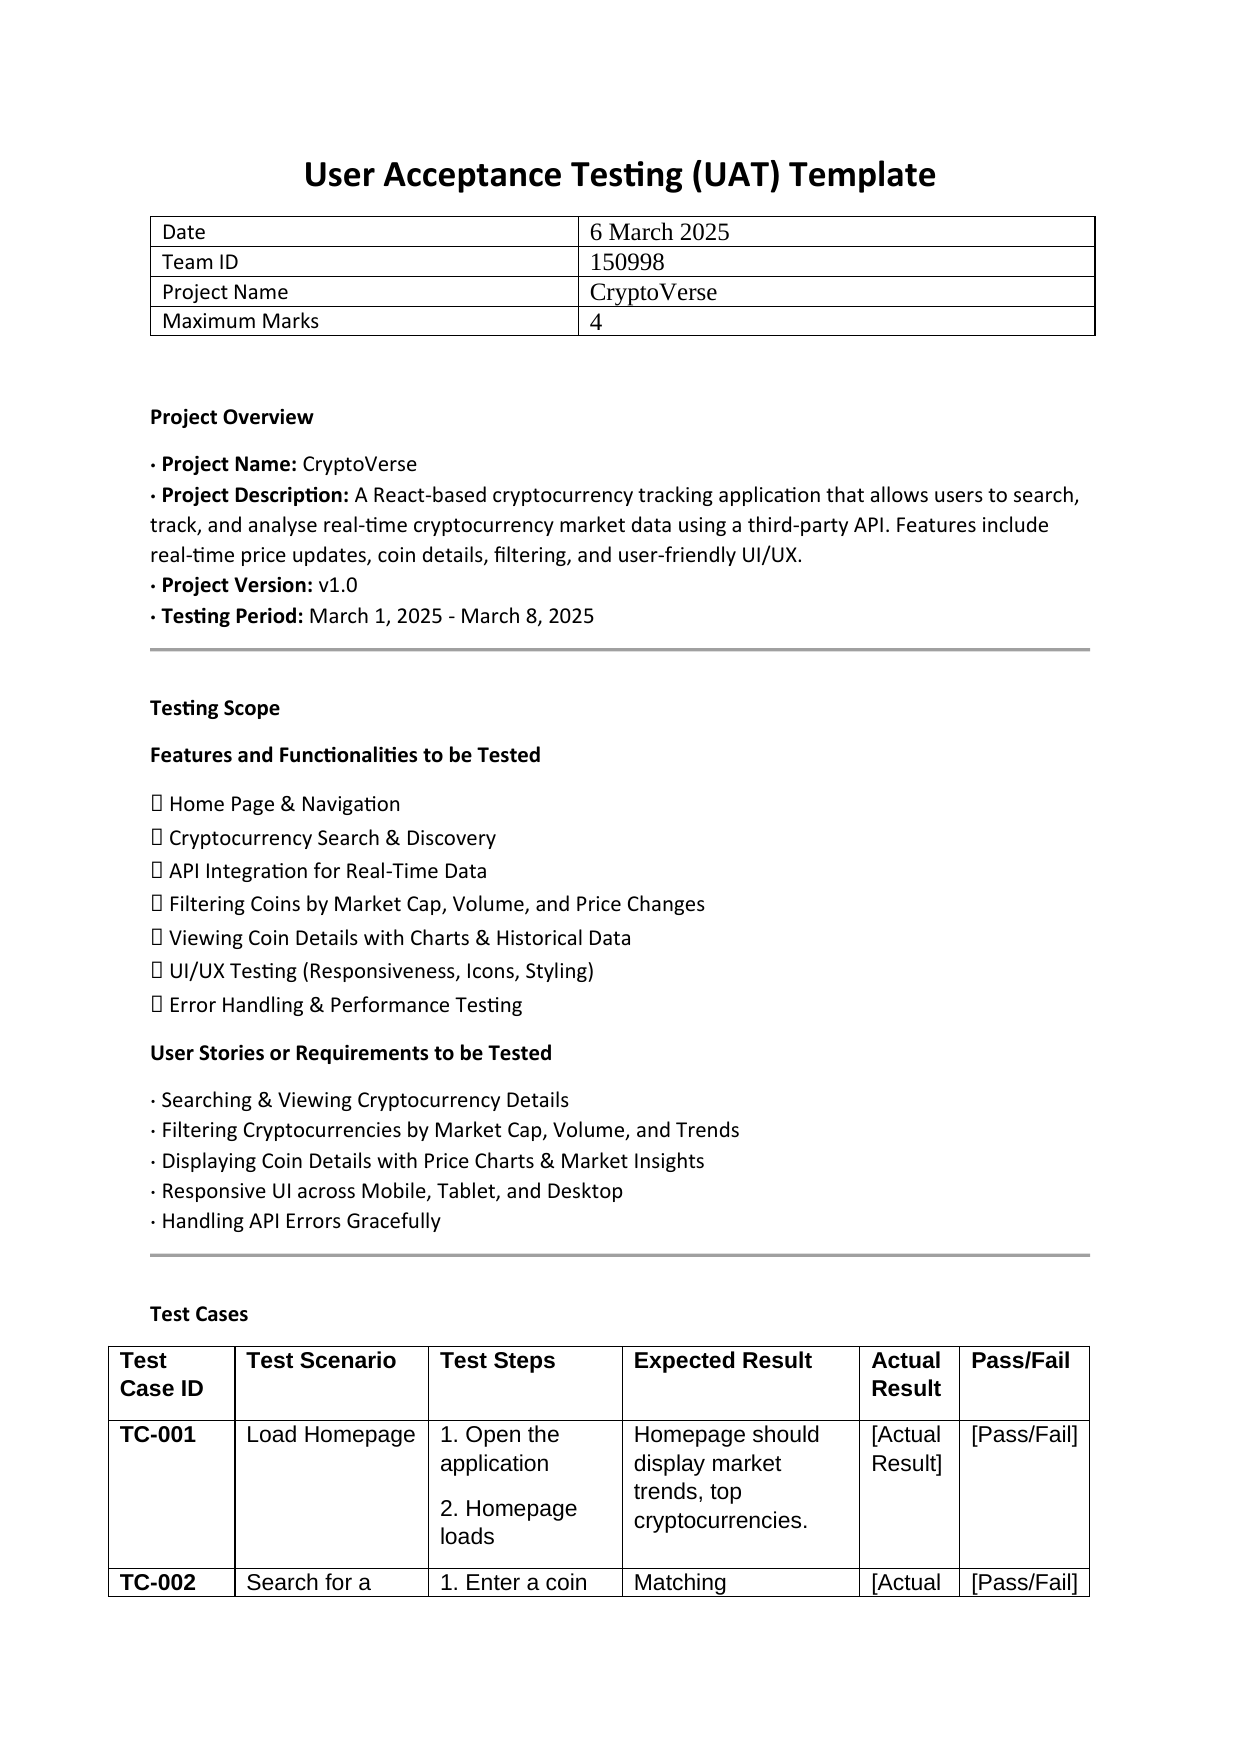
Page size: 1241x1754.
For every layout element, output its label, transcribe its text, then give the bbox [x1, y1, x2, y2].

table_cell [236, 1569, 428, 1596]
table_header Test Scenario [236, 1347, 428, 1420]
text 📌 Project Name: CryptoVerse 📌 Project Description: A React-based cryptocurrency tracking application that allows users to search, track, and analyse real-time cryptocurrency market data using a third-party API. Features include real-time price updates, coin details, filtering, and user-friendly UI/UX. 📌 Project Version: v1.0 📌 Testing Period: March 1, 2025 - March 8, 2025 [150, 449, 1090, 629]
table_cell [Actual Result] [860, 1421, 959, 1568]
table_cell CryptoVerse [579, 277, 1094, 306]
text User Stories or Requirements to be Tested [150, 1038, 1090, 1066]
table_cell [623, 1569, 859, 1596]
table_cell TC-001 [109, 1421, 234, 1568]
table_cell Load Homepage [236, 1421, 428, 1568]
text Testing Scope [150, 693, 1090, 721]
table_header Pass/Fail [960, 1347, 1089, 1420]
table_cell Homepage should display market trends, top cryptocurrencies. [623, 1421, 859, 1568]
text Features and Functionalities to be Tested [150, 740, 1090, 768]
text User Acceptance Testing (UAT) Template [150, 150, 1090, 196]
table_header 6 March 2025 [579, 217, 1094, 246]
table_header Date [151, 217, 578, 246]
table_cell Team ID [151, 247, 578, 276]
table_header Test Steps [429, 1347, 622, 1420]
table_cell 150998 [579, 247, 1094, 276]
table_cell TC-002 [109, 1569, 234, 1596]
table_header Expected Result [623, 1347, 859, 1420]
table_cell [Pass/Fail] [960, 1569, 1089, 1596]
table_cell Project Name [151, 277, 578, 306]
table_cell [429, 1569, 622, 1596]
table_cell Maximum Marks [151, 307, 578, 335]
table_cell 4 [579, 307, 1094, 335]
text Project Overview [150, 402, 1090, 431]
table_cell 1. Open the application 2. Homepage loads [429, 1421, 622, 1568]
text 📌 Searching & Viewing Cryptocurrency Details 📌 Filtering Cryptocurrencies by Market Cap, Volume, and Trends 📌 Displaying Coin Details with Price Charts & Market Insights 📌 Responsive UI across Mobile, Tablet, and Desktop 📌 Handling API Errors Gracefully [150, 1085, 1090, 1235]
table_cell [Actual Result] [860, 1569, 959, 1596]
text Test Cases [150, 1299, 1090, 1327]
table_cell [Pass/Fail] [960, 1421, 1089, 1568]
table_header Test Case ID [109, 1347, 234, 1420]
text Home Page & Navigation Cryptocurrency Search & Discovery API Integration for Real-Time Data Filtering Coins by Market Cap, Volume, and Price Changes Viewing Coin Details with Charts & Historical Data UI/UX Testing (Responsiveness, Icons, Styling) Error Handling & Performance Testing [150, 787, 1090, 1019]
table_header Actual Result [860, 1347, 959, 1420]
